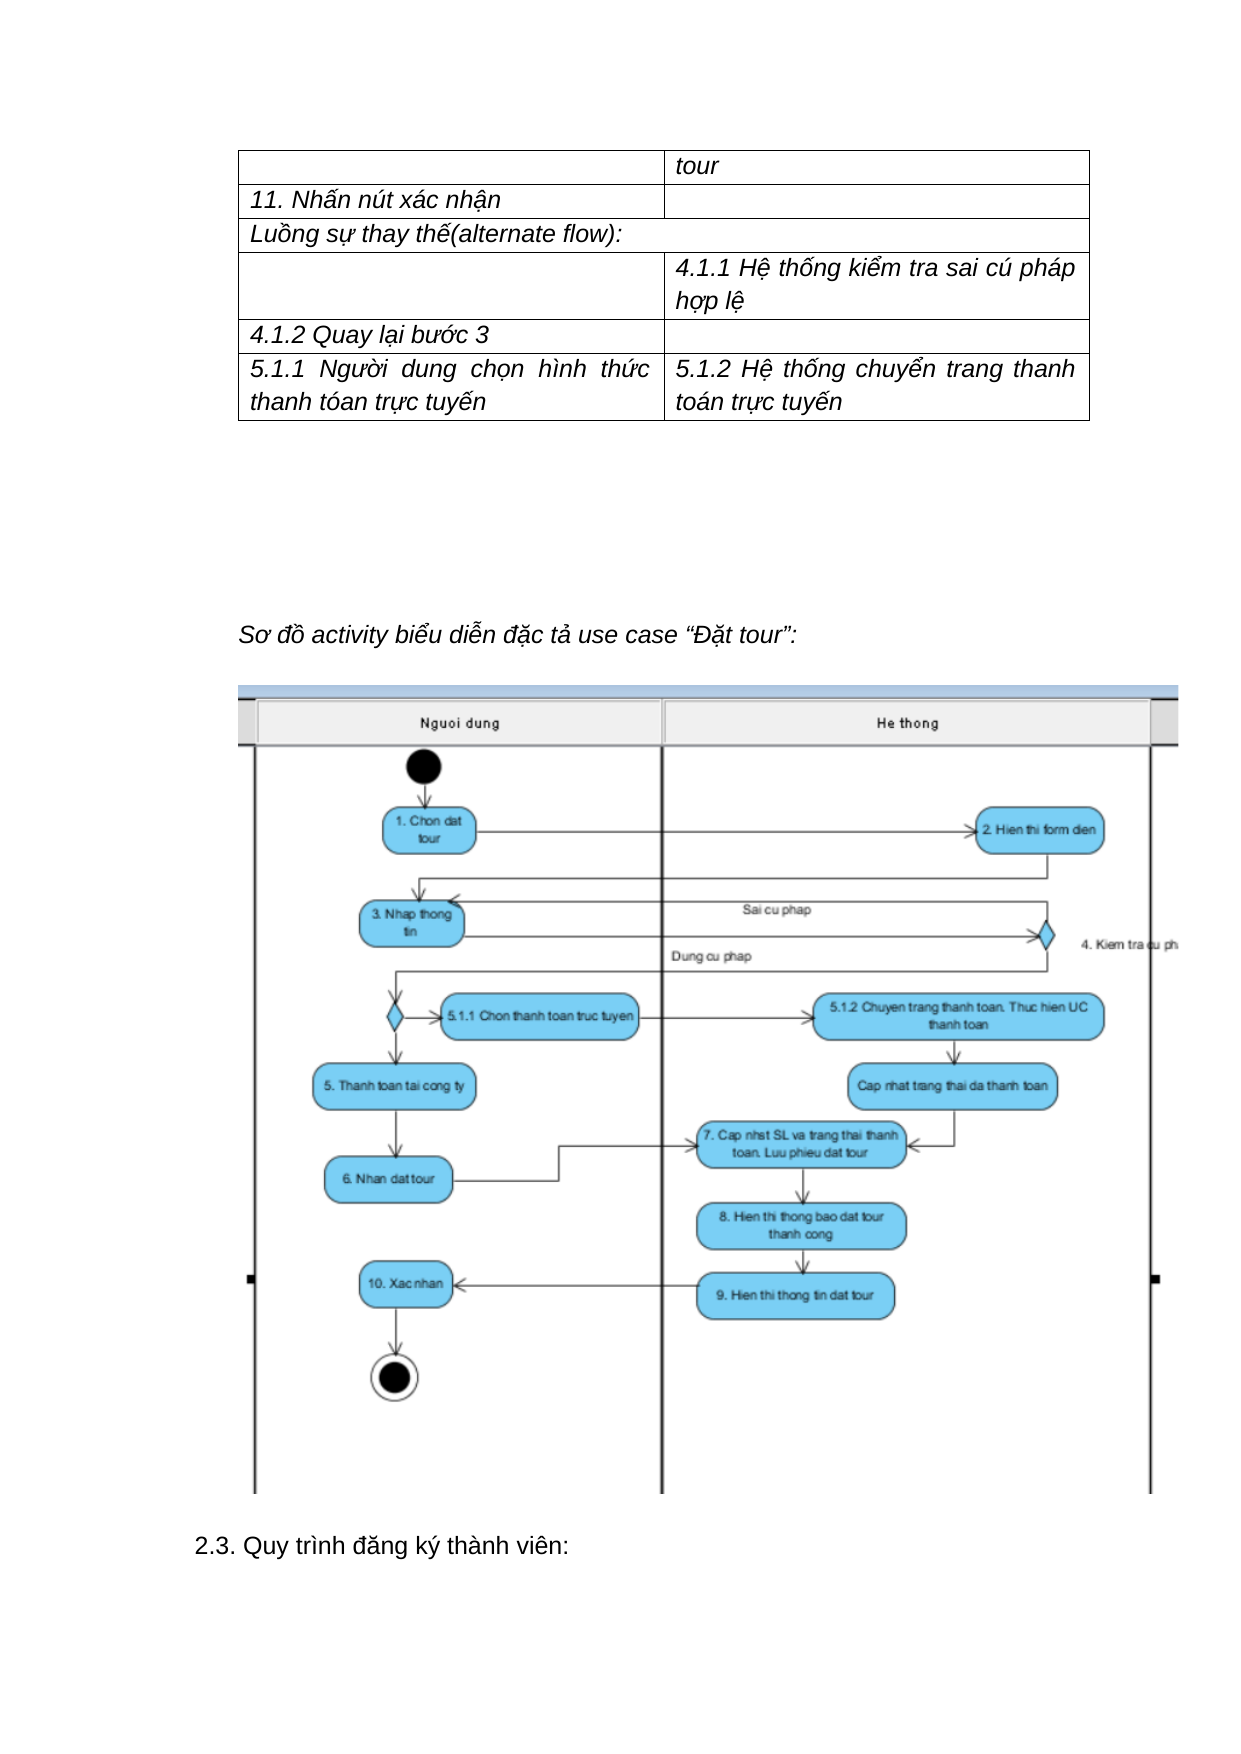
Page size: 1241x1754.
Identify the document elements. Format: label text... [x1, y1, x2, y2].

table_cell [665, 185, 1089, 218]
table_cell 4.1.2 Quay lại bước 3 [239, 320, 664, 353]
text Sơ đồ activity biểu diễn đặc tả use case “Đặt tour”: [238, 619, 1090, 648]
picture [238, 685, 1179, 1494]
text 2.3. Quy trình đăng ký thành viên: [150, 1531, 1090, 1559]
table_cell [239, 151, 664, 184]
table_cell 5.1.1 Người dung chọn hình thức thanh tóan trực tuyến [239, 354, 664, 420]
table_cell Luồng sự thay thế(alternate flow): [239, 219, 1089, 252]
table_cell [665, 320, 1089, 353]
table_cell [239, 253, 664, 319]
table_cell 11. Nhấn nút xác nhận [239, 185, 664, 218]
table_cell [665, 151, 1089, 184]
table_cell 5.1.2 Hệ thống chuyển trang thanh toán trực tuyến [665, 354, 1089, 420]
table_cell 4.1.1 Hệ thống kiểm tra sai cú pháp hợp lệ [665, 253, 1089, 319]
